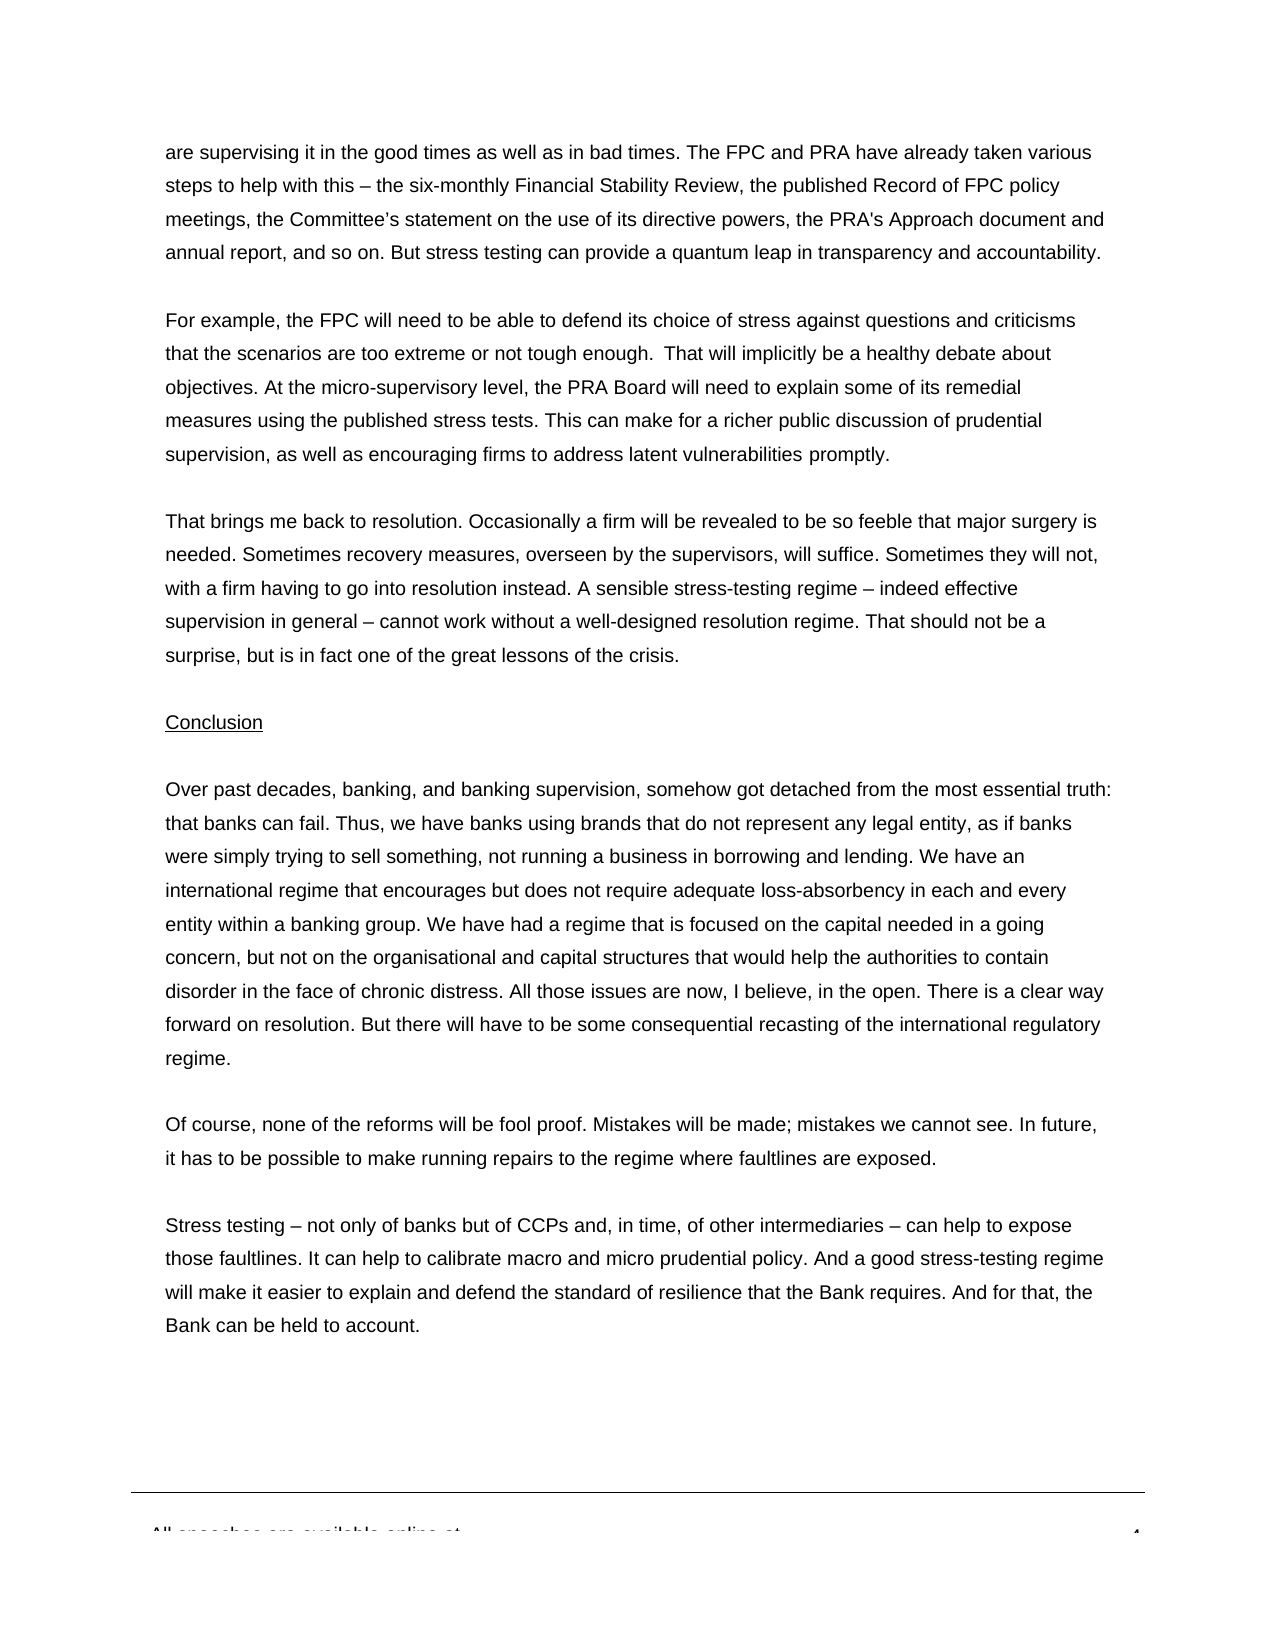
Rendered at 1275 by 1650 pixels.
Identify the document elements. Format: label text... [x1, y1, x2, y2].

text That brings me back to resolution. Occasionally a firm will be revealed to be so feeble that major surgery is needed. Sometimes recovery measures, overseen by the supervisors, will suffice. Sometimes they will not, with a firm having to go into resolution instead. A sensible stress-testing regime – indeed effective supervision in general – cannot work without a well-designed resolution regime. That should not be a surprise, but is in fact one of the great lessons of the crisis. [165, 509, 1105, 666]
text are supervising it in the good times as well as in bad times. The FPC and PRA have already taken various steps to help with this – the six-monthly Financial Stability Review, the published Record of FPC policy meetings, the Committee’s statement on the use of its directive powers, the PRA's Approach document and annual report, and so on. But stress testing can provide a quantum leap in transparency and accountability. [165, 141, 1107, 263]
text Of course, none of the reforms will be fool proof. Mistakes will be made; mistakes we cannot see. In future, it has to be possible to make running repairs to the regime where faultlines are exposed. [165, 1113, 1105, 1169]
text For example, the FPC will need to be able to defend its choice of stress against questions and criticisms that the scenarios are too extreme or not tough enough. That will implicitly be a healthy debate about objectives. At the micro-supervisory level, the PRA Board will need to explain some of its remedial measures using the published stress tests. This can make for a richer public discussion of prudential supervision, as well as encouraging firms to address latent vulnerabilities promptly. [165, 308, 1105, 465]
text Over past decades, banking, and banking supervision, somehow got detached from the most essential truth: that banks can fail. Thus, we have banks using brands that do not represent any legal entity, as if banks were simply trying to sell something, not running a business in borrowing and lending. We have an international regime that encourages but does not require adequate loss-absorbency in each and every entity within a banking group. We have had a regime that is focused on the capital needed in a going concern, but not on the organisational and capital structures that would help the authorities to contain disorder in the face of chronic distress. All those issues are now, I believe, in the open. There is a clear way forward on resolution. But there will have to be some consequential recasting of the international regulatory regime. [165, 778, 1114, 1069]
text Stress testing – not only of banks but of CCPs and, in time, of other intermediaries – can help to expose those faultlines. It can help to calibrate macro and micro prudential policy. And a good stress-testing regime will make it easier to explain and defend the standard of resilience that the Bank requires. And for that, the Bank can be held to account. [165, 1214, 1108, 1337]
text Conclusion [165, 711, 1121, 733]
